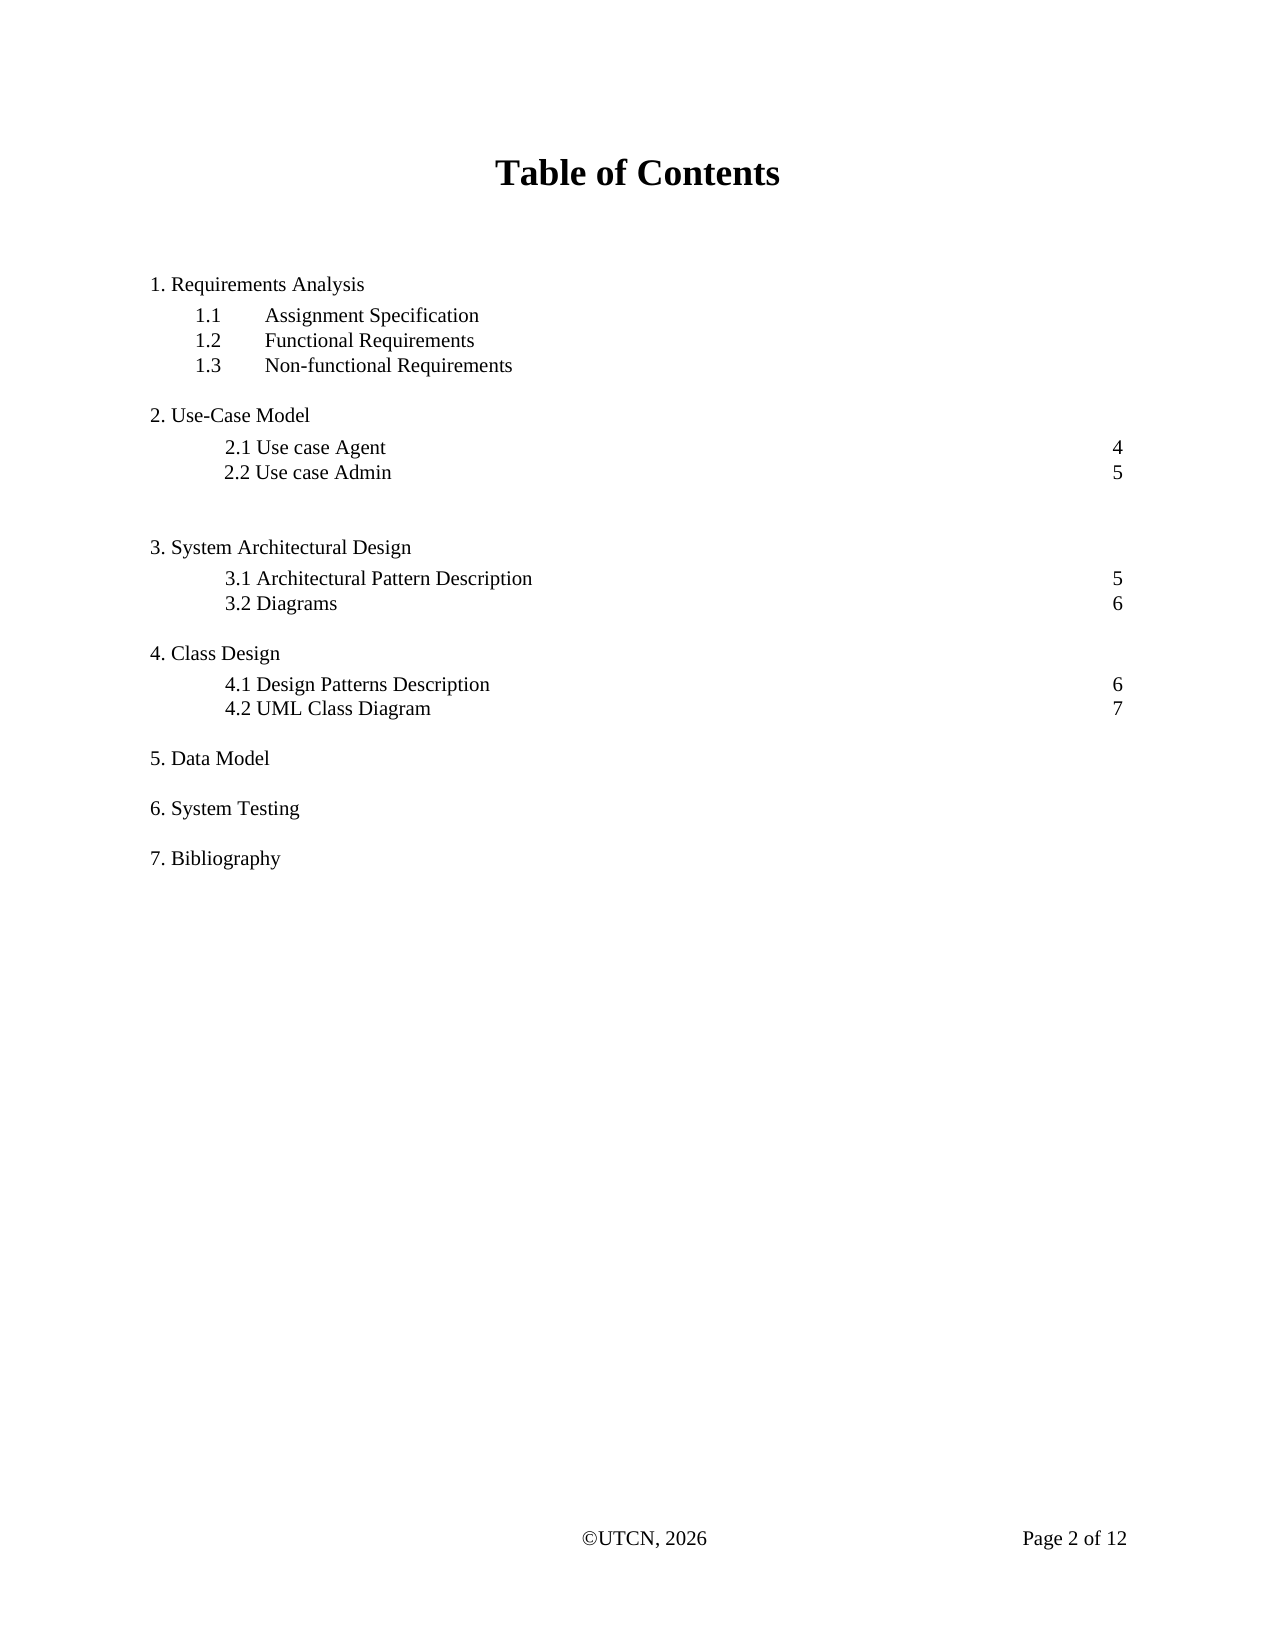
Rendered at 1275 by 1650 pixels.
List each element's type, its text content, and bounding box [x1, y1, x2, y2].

text 5. Data Model 7 [150, 745, 1050, 770]
text 4.1 Design Patterns Description 6 [150, 671, 1125, 696]
text 6. System Testing 8 [150, 795, 1050, 820]
list 2.2 Use case Admin 5 [187, 459, 1125, 509]
text 1.1 Assignment Specification 3 [195, 302, 1050, 327]
text 4.2 UML Class Diagram 7 [150, 696, 1125, 720]
text 1.2 Functional Requirements 3 [195, 327, 1050, 352]
text 3.1 Architectural Pattern Description 5 [150, 565, 1125, 590]
text 3. System Architectural Design 5 [150, 534, 1050, 559]
text 2. Use-Case Model 4 [150, 402, 1050, 427]
text 1.3 Non-functional Requirements 3 [195, 352, 1050, 377]
text 7. Bibliography 12 [150, 845, 1050, 870]
text 3.2 Diagrams 6 [150, 590, 1125, 615]
title Table of Contents [150, 150, 1125, 193]
text 1. Requirements Analysis 3 [150, 271, 1050, 296]
list 2.1 Use case Agent 4 [187, 434, 1125, 459]
text 4. Class Design 6 [150, 640, 1050, 665]
